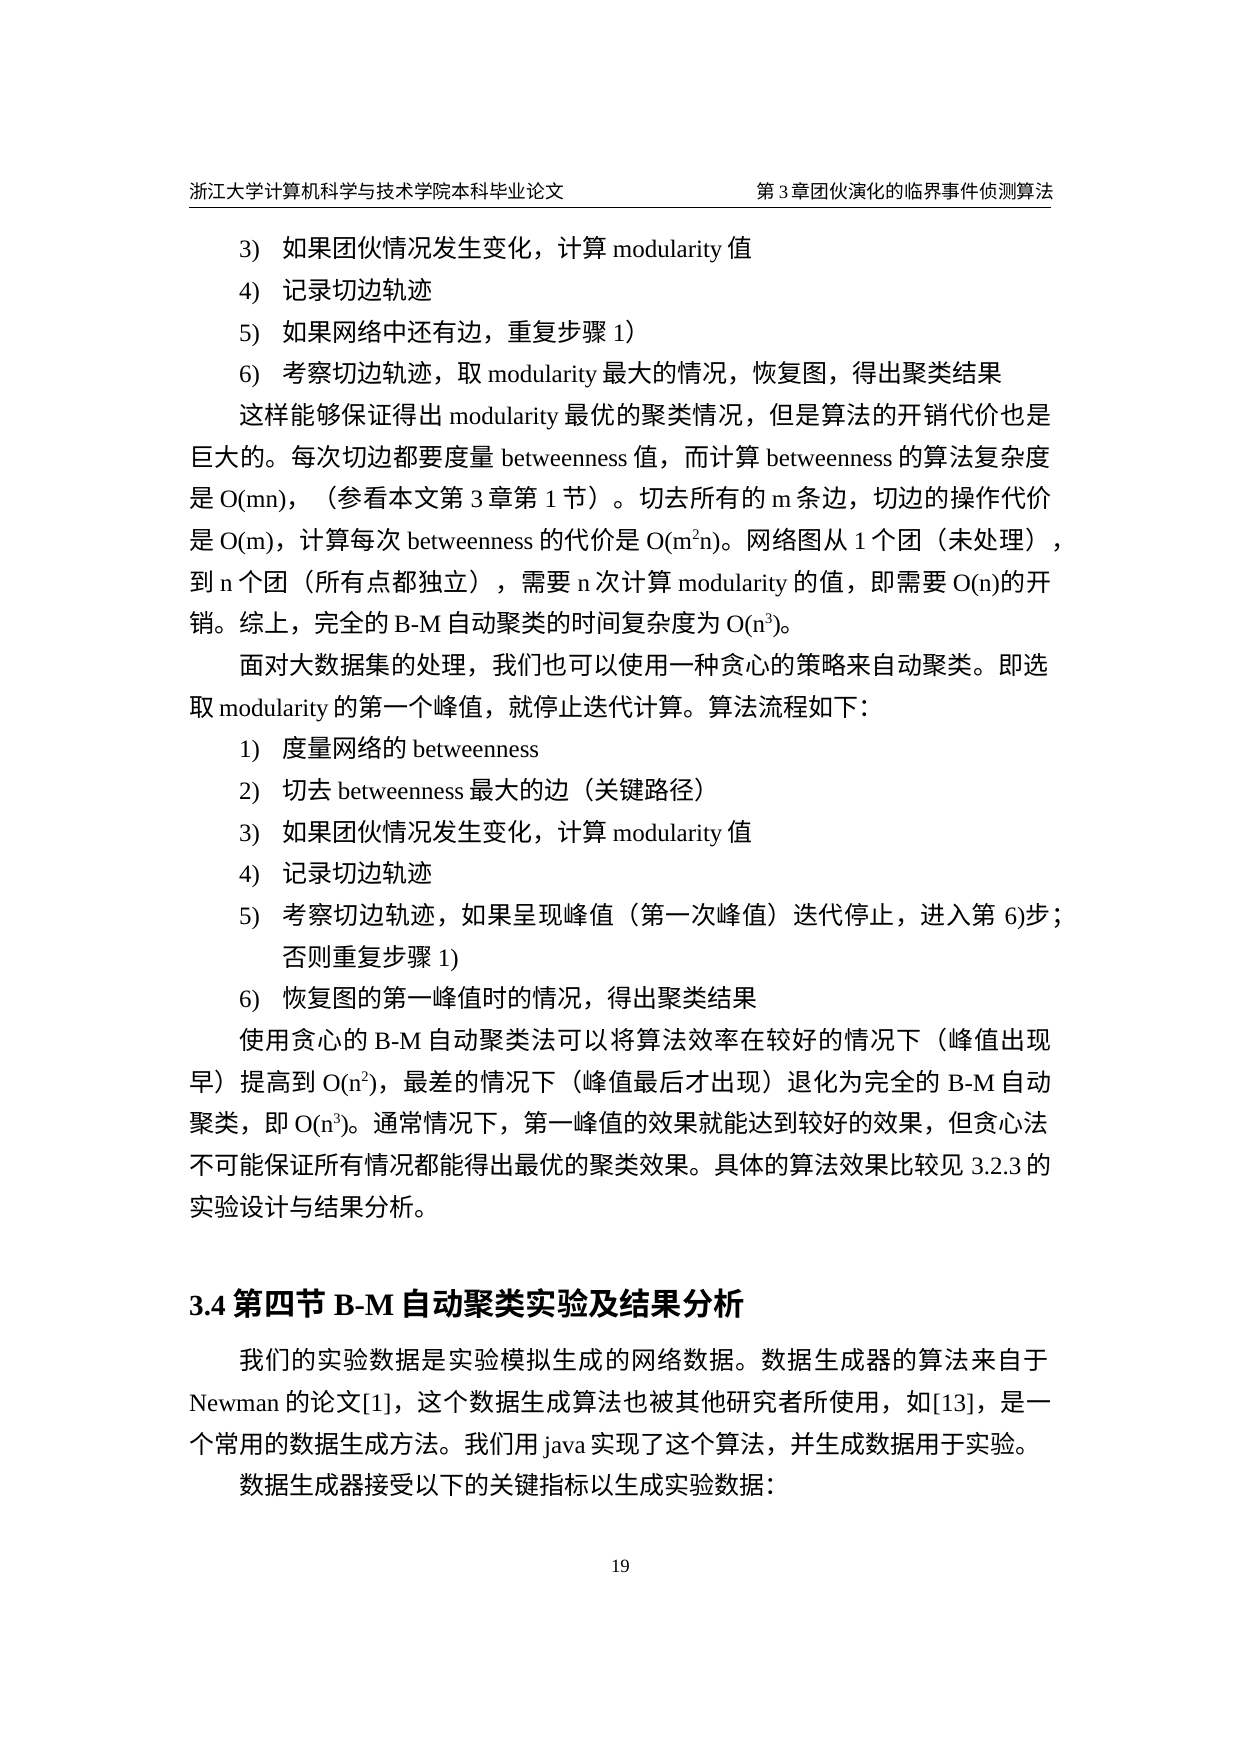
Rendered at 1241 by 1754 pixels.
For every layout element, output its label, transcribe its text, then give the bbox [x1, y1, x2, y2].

text 使用贪心的B-M自动聚类法可以将算法效率在较好的情况下（峰值出现早）提高到O(n2)，最差的情况下（峰值最后才出现）退化为完全的B-M自动聚类，即O(n3)。通常情况下，第一峰值的效果就能达到较好的效果，但贪心法不可能保证所有情况都能得出最优的聚类效果。具体的算法效果比较见3.2.3的实验设计与结果分析。 [189, 1016, 1051, 1224]
list 记录切边轨迹 [239, 266, 1051, 308]
list 考察切边轨迹，取modularity最大的情况，恢复图，得出聚类结果 [239, 349, 1051, 391]
list 考察切边轨迹，如果呈现峰值（第一次峰值）迭代停止，进入第6)步；否则重复步骤1) [239, 891, 1051, 974]
list 度量网络的betweenness [239, 724, 1051, 766]
text 数据生成器接受以下的关键指标以生成实验数据： [189, 1461, 1051, 1503]
list 恢复图的第一峰值时的情况，得出聚类结果 [239, 974, 1051, 1016]
list 如果团伙情况发生变化，计算modularity值 [239, 224, 1051, 266]
text 我们的实验数据是实验模拟生成的网络数据。数据生成器的算法来自于Newman的论文[1]，这个数据生成算法也被其他研究者所使用，如[13]，是一个常用的数据生成方法。我们用java实现了这个算法，并生成数据用于实验。 [189, 1336, 1051, 1461]
text 面对大数据集的处理，我们也可以使用一种贪心的策略来自动聚类。即选取modularity的第一个峰值，就停止迭代计算。算法流程如下： [189, 641, 1051, 724]
text 这样能够保证得出modularity最优的聚类情况，但是算法的开销代价也是巨大的。每次切边都要度量betweenness值，而计算betweenness的算法复杂度是O(mn)，（参看本文第3章第1节）。切去所有的m条边，切边的操作代价是O(m)，计算每次betweenness的代价是O(m2n)。网络图从1个团（未处理），到n个团（所有点都独立），需要n次计算modularity的值，即需要O(n)的开销。综上，完全的B-M自动聚类的时间复杂度为O(n3)。 [189, 391, 1051, 641]
list 如果团伙情况发生变化，计算modularity值 [239, 808, 1051, 849]
list 记录切边轨迹 [239, 849, 1051, 891]
list 如果网络中还有边，重复步骤1） [239, 308, 1051, 349]
subtitle 第四节 B-M自动聚类实验及结果分析 [189, 1279, 1051, 1324]
list 切去betweenness最大的边（关键路径） [239, 766, 1051, 808]
